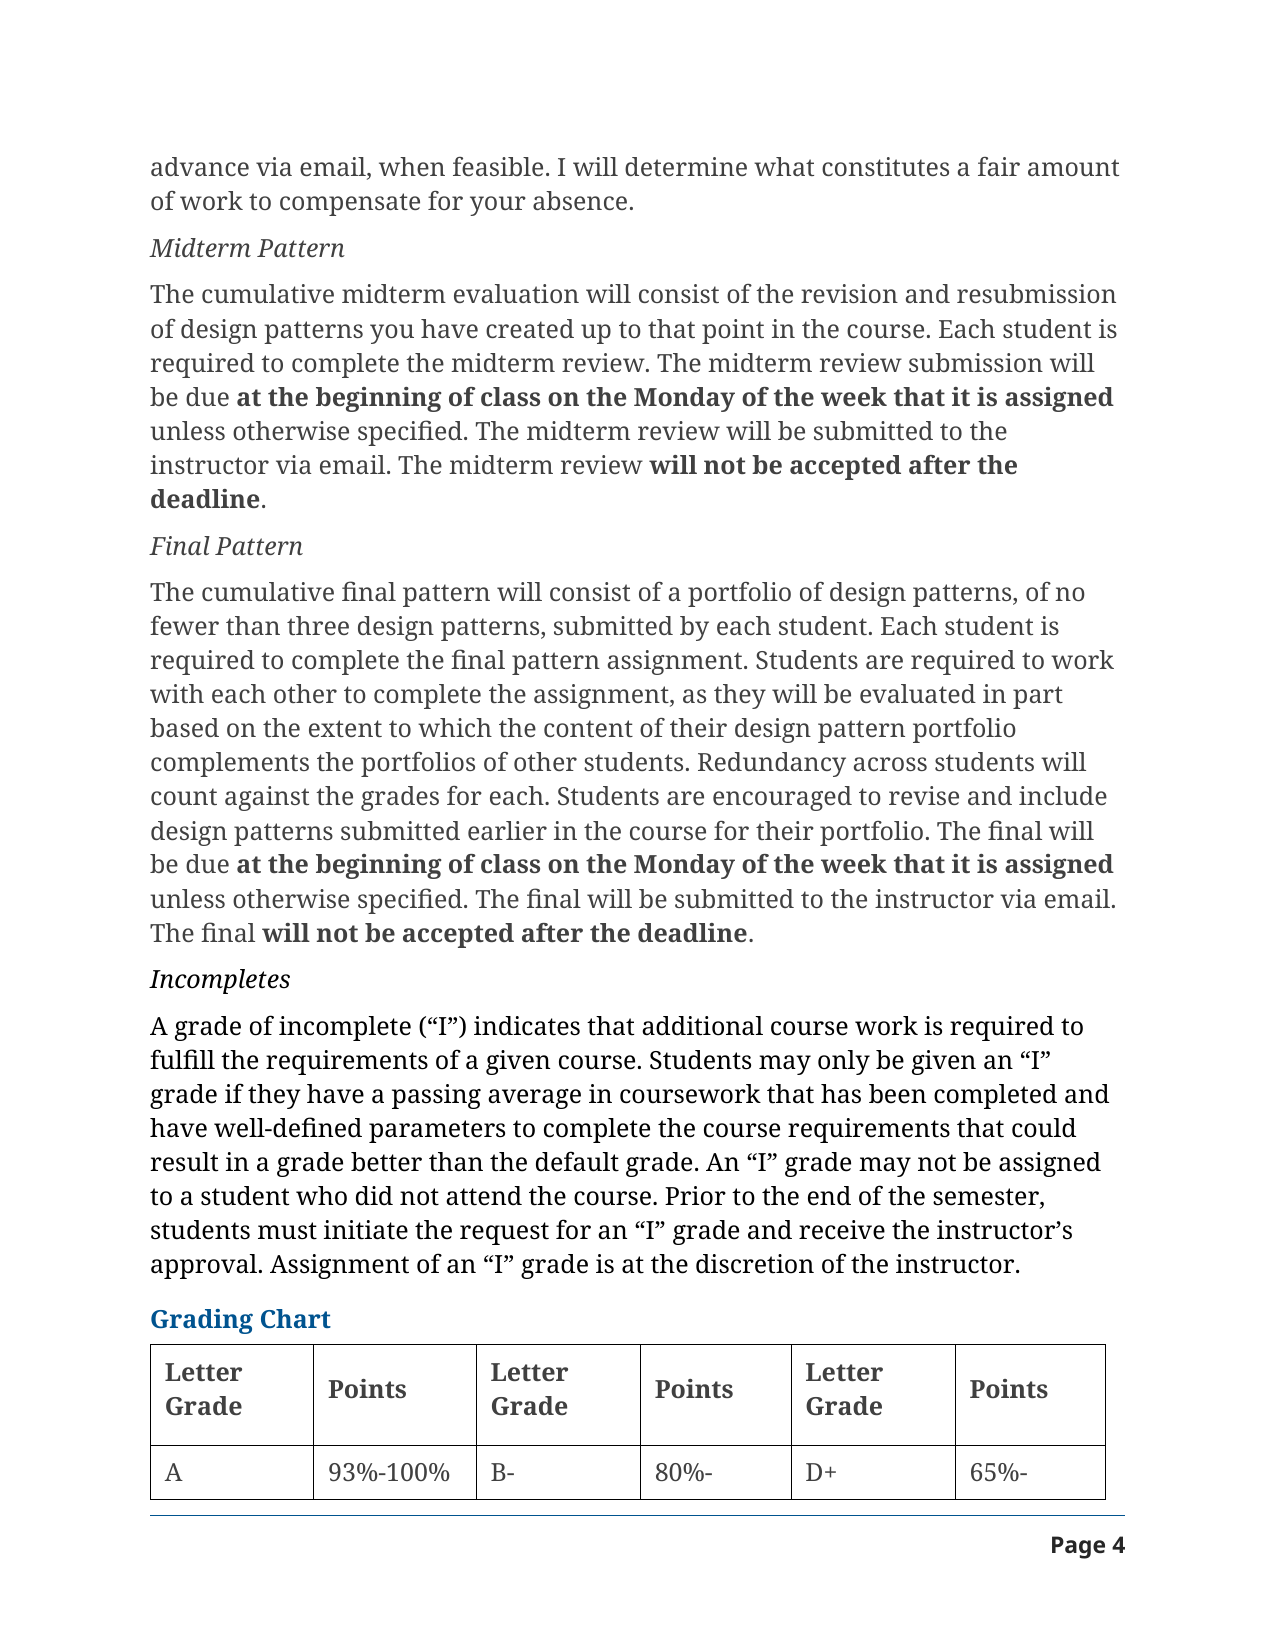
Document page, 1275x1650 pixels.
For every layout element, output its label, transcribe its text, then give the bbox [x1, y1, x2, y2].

table_header Letter Grade [477, 1345, 640, 1444]
table_cell 65%-69.9% [956, 1446, 1105, 1498]
table_cell 80%-82.9% [641, 1446, 791, 1498]
text A grade of incomplete (“I”) indicates that additional course work is required to fulfill the requirements of a given course. Students may only be given an “I” grade if they have a passing average in coursework that has been completed and have well-defined parameters to complete the course requirements that could result in a grade better than the default grade. An “I” grade may not be assigned to a student who did not attend the course. Prior to the end of the semester, students must initiate the request for an “I” grade and receive the instructor’s approval. Assignment of an “I” grade is at the discretion of the instructor. [150, 1008, 1125, 1281]
table_header Points [641, 1345, 791, 1444]
table_cell A [151, 1446, 313, 1498]
subtitle Grading Chart [150, 1302, 1125, 1336]
text Midterm Pattern [150, 231, 1125, 265]
table_header Points [314, 1345, 476, 1444]
table_cell 93%-100% [314, 1446, 476, 1498]
text The cumulative midterm evaluation will consist of the revision and resubmission of design patterns you have created up to that point in the course. Each student is required to complete the midterm review. The midterm review submission will be due at the beginning of class on the Monday of the week that it is assigned unless otherwise specified. The midterm review will be submitted to the instructor via email. The midterm review will not be accepted after the deadline. [150, 277, 1125, 516]
table_header Points [956, 1345, 1105, 1444]
table_header Letter Grade [792, 1345, 955, 1444]
text Incompletes [150, 962, 1125, 996]
text The cumulative final pattern will consist of a portfolio of design patterns, of no fewer than three design patterns, submitted by each student. Each student is required to complete the final pattern assignment. Students are required to work with each other to complete the assignment, as they will be evaluated in part based on the extent to which the content of their design pattern portfolio complements the portfolios of other students. Redundancy across students will count against the grades for each. Students are encouraged to revise and include design patterns submitted earlier in the course for their portfolio. The final will be due at the beginning of class on the Monday of the week that it is assigned unless otherwise specified. The final will be submitted to the instructor via email. The final will not be accepted after the deadline. [150, 575, 1125, 949]
table_cell D+ [792, 1446, 955, 1498]
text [150, 150, 1125, 218]
text Final Pattern [150, 528, 1125, 562]
table_header Letter Grade [151, 1345, 313, 1444]
table_cell B- [477, 1446, 640, 1498]
